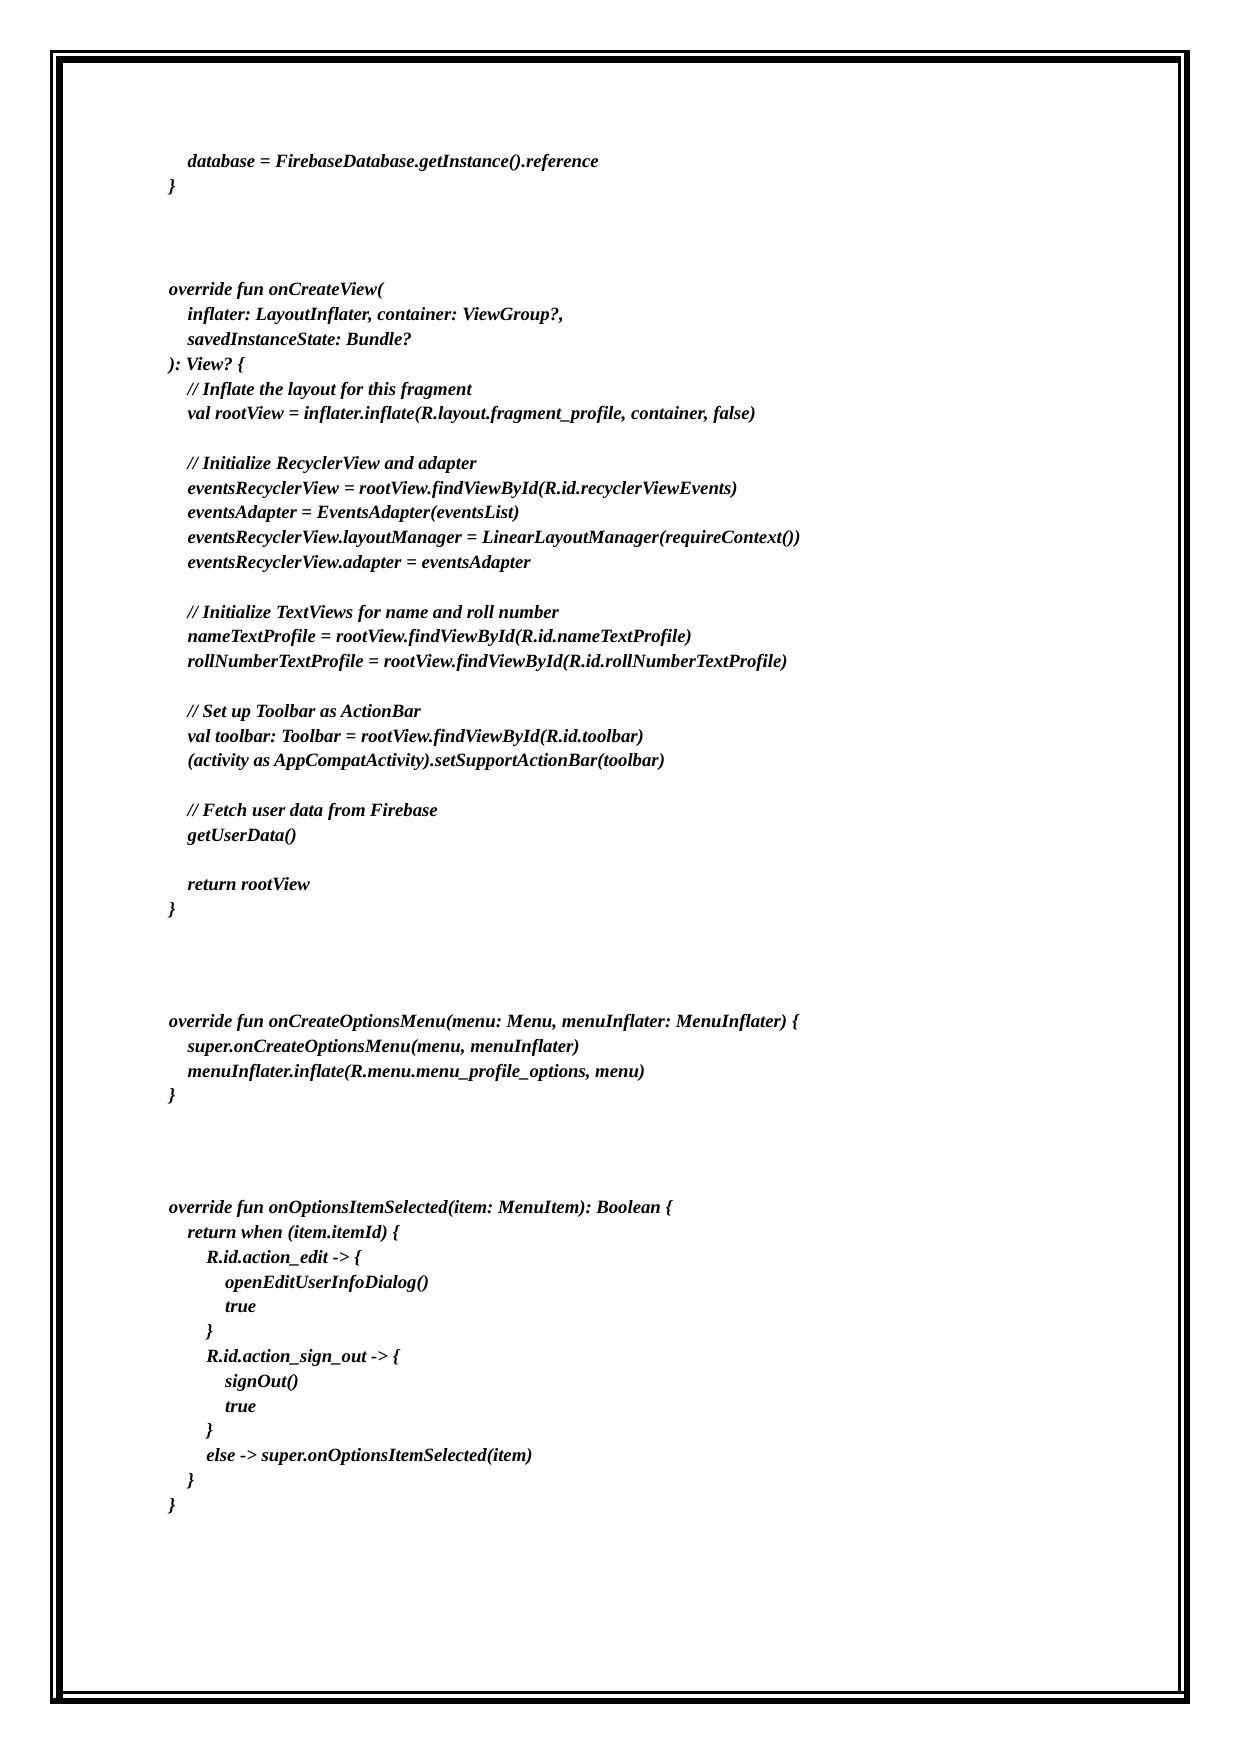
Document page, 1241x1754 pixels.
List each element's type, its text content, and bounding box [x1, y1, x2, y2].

text override fun onCreateView( inflater: LayoutInflater, container: ViewGroup?, savedInstanceState: Bundle? ): View? { // Inflate the layout for this fragment val rootView = inflater.inflate(R.layout.fragment_profile, container, false) // Initialize RecyclerView and adapter eventsRecyclerView = rootView.findViewById(R.id.recyclerViewEvents) eventsAdapter = EventsAdapter(eventsList) eventsRecyclerView.layoutManager = LinearLayoutManager(requireContext()) eventsRecyclerView.adapter = eventsAdapter // Initialize TextViews for name and roll number nameTextProfile = rootView.findViewById(R.id.nameTextProfile) rollNumberTextProfile = rootView.findViewById(R.id.rollNumberTextProfile) // Set up Toolbar as ActionBar val toolbar: Toolbar = rootView.findViewById(R.id.toolbar) (activity as AppCompatActivity).setSupportActionBar(toolbar) // Fetch user data from Firebase getUserData() return rootView } [150, 229, 1090, 952]
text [150, 150, 1090, 196]
text override fun onCreateOptionsMenu(menu: Menu, menuInflater: MenuInflater) { super.onCreateOptionsMenu(menu, menuInflater) menuInflater.inflate(R.menu.menu_profile_options, menu) } [150, 985, 1090, 1138]
text override fun onOptionsItemSelected(item: MenuItem): Boolean { return when (item.itemId) { R.id.action_edit -> { openEditUserInfoDialog() true } R.id.action_sign_out -> { signOut() true } else -> super.onOptionsItemSelected(item) } } [150, 1171, 1090, 1547]
